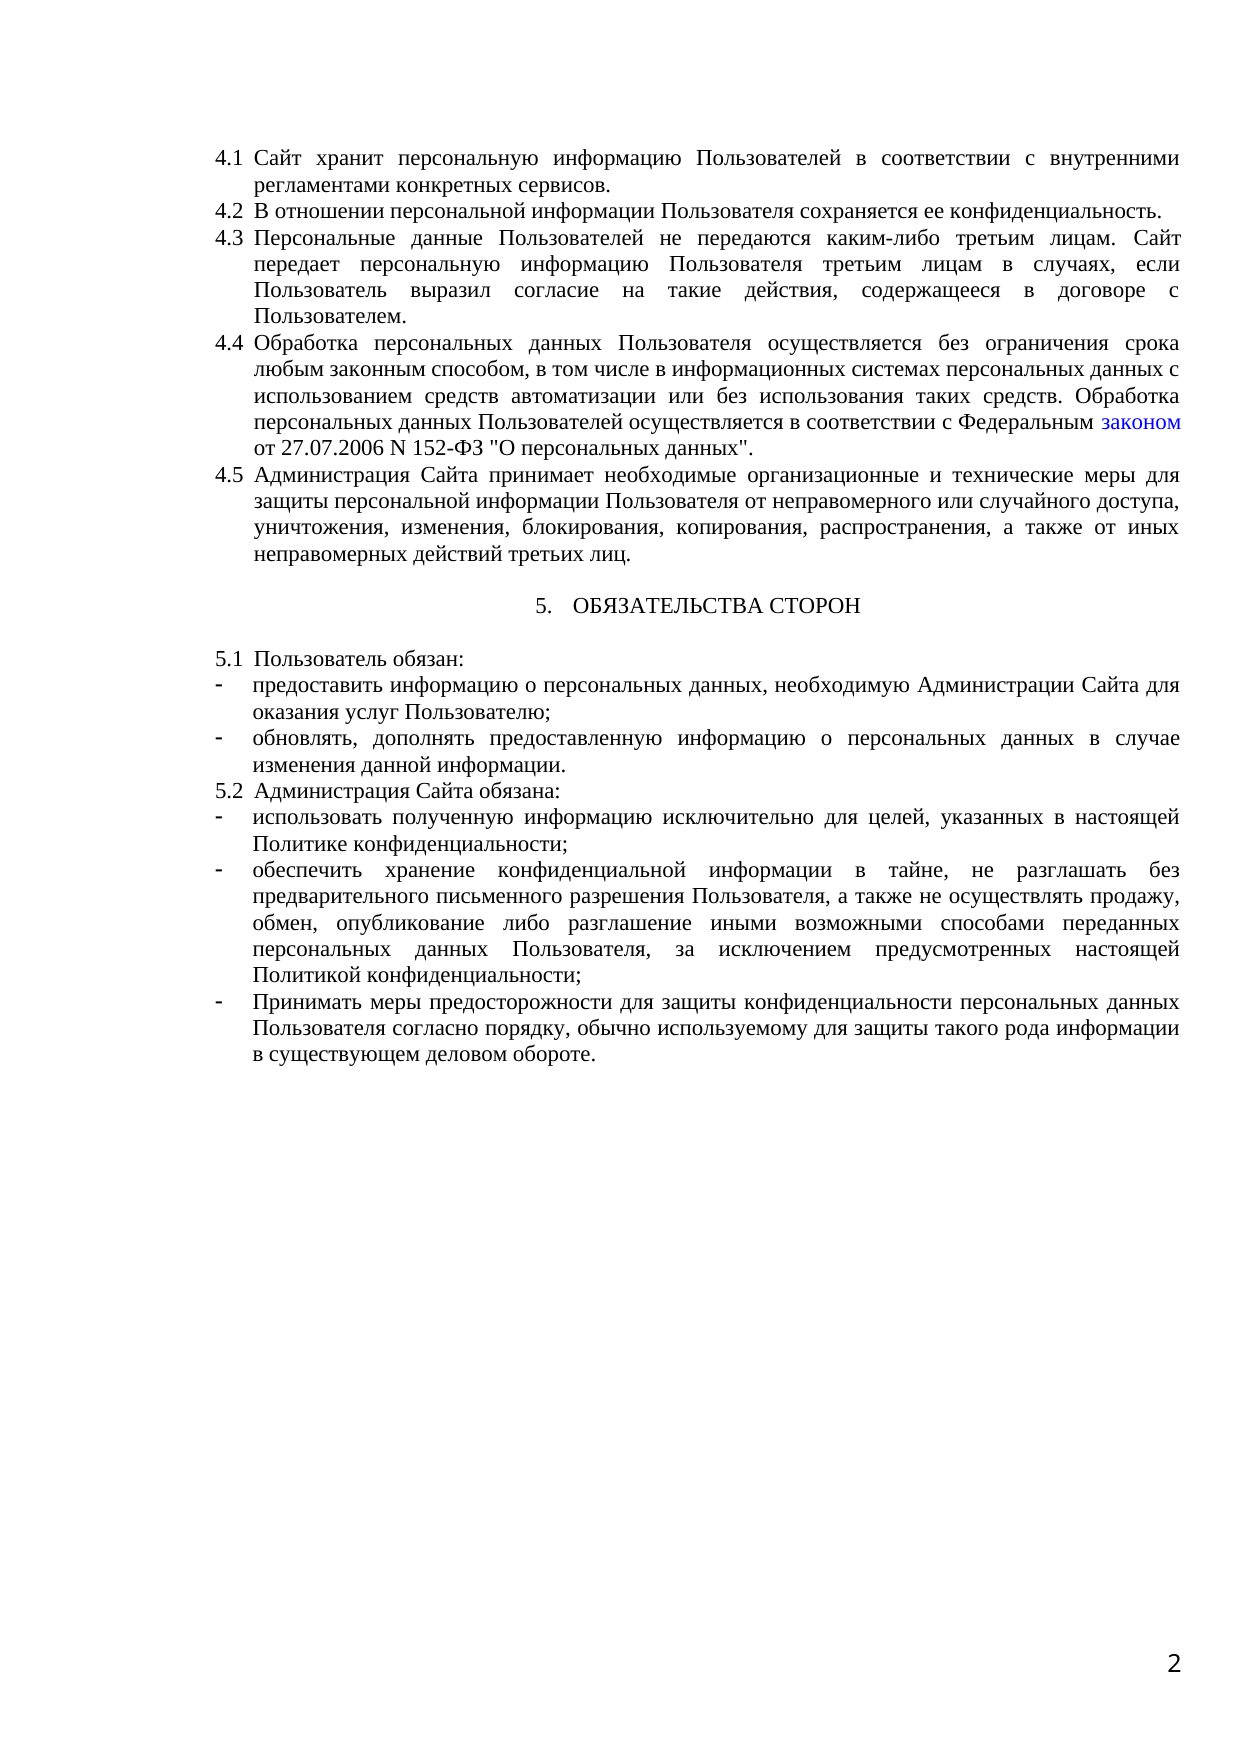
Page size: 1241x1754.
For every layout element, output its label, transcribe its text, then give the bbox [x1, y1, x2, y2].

list В отношении персональной информации Пользователя сохраняется ее конфиденциальность. [215, 197, 1181, 223]
list предоставить информацию о персональных данных, необходимую Администрации Сайта для оказания услуг Пользователю; [215, 672, 1181, 724]
list ОБЯЗАТЕЛЬСТВА СТОРОН [215, 592, 1181, 619]
list Администрация Сайта принимает необходимые организационные и технические меры для защиты персональной информации Пользователя от неправомерного или случайного доступа, уничтожения, изменения, блокирования, копирования, распространения, а также от иных неправомерных действий третьих лиц. [215, 461, 1181, 566]
list Администрация Сайта обязана: [215, 777, 1181, 803]
list Сайт хранит персональную информацию Пользователей в соответствии с внутренними регламентами конкретных сервисов. [215, 144, 1181, 197]
list обеспечить хранение конфиденциальной информации в тайне, не разглашать без предварительного письменного разрешения Пользователя, а также не осуществлять продажу, обмен, опубликование либо разглашение иными возможными способами переданных персональных данных Пользователя, за исключением предусмотренных настоящей Политикой конфиденциальности; [215, 856, 1181, 988]
list Персональные данные Пользователей не передаются каким-либо третьим лицам. Сайт передает персональную информацию Пользователя третьим лицам в случаях, если Пользователь выразил согласие на такие действия, содержащееся в договоре с Пользователем. [215, 223, 1181, 329]
list Обработка персональных данных Пользователя осуществляется без ограничения срока любым законным способом, в том числе в информационных системах персональных данных с использованием средств автоматизации или без использования таких средств. Обработка персональных данных Пользователей осуществляется в соответствии с Федеральным законом от 27.07.2006 N 152-ФЗ "О персональных данных". [215, 329, 1181, 461]
list использовать полученную информацию исключительно для целей, указанных в настоящей Политике конфиденциальности; [215, 803, 1181, 856]
list обновлять, дополнять предоставленную информацию о персональных данных в случае изменения данной информации. [215, 724, 1181, 777]
list Принимать меры предосторожности для защиты конфиденциальности персональных данных Пользователя согласно порядку, обычно используемому для защиты такого рода информации в существующем деловом обороте. [215, 988, 1181, 1067]
list Пользователь обязан: [215, 645, 1181, 672]
